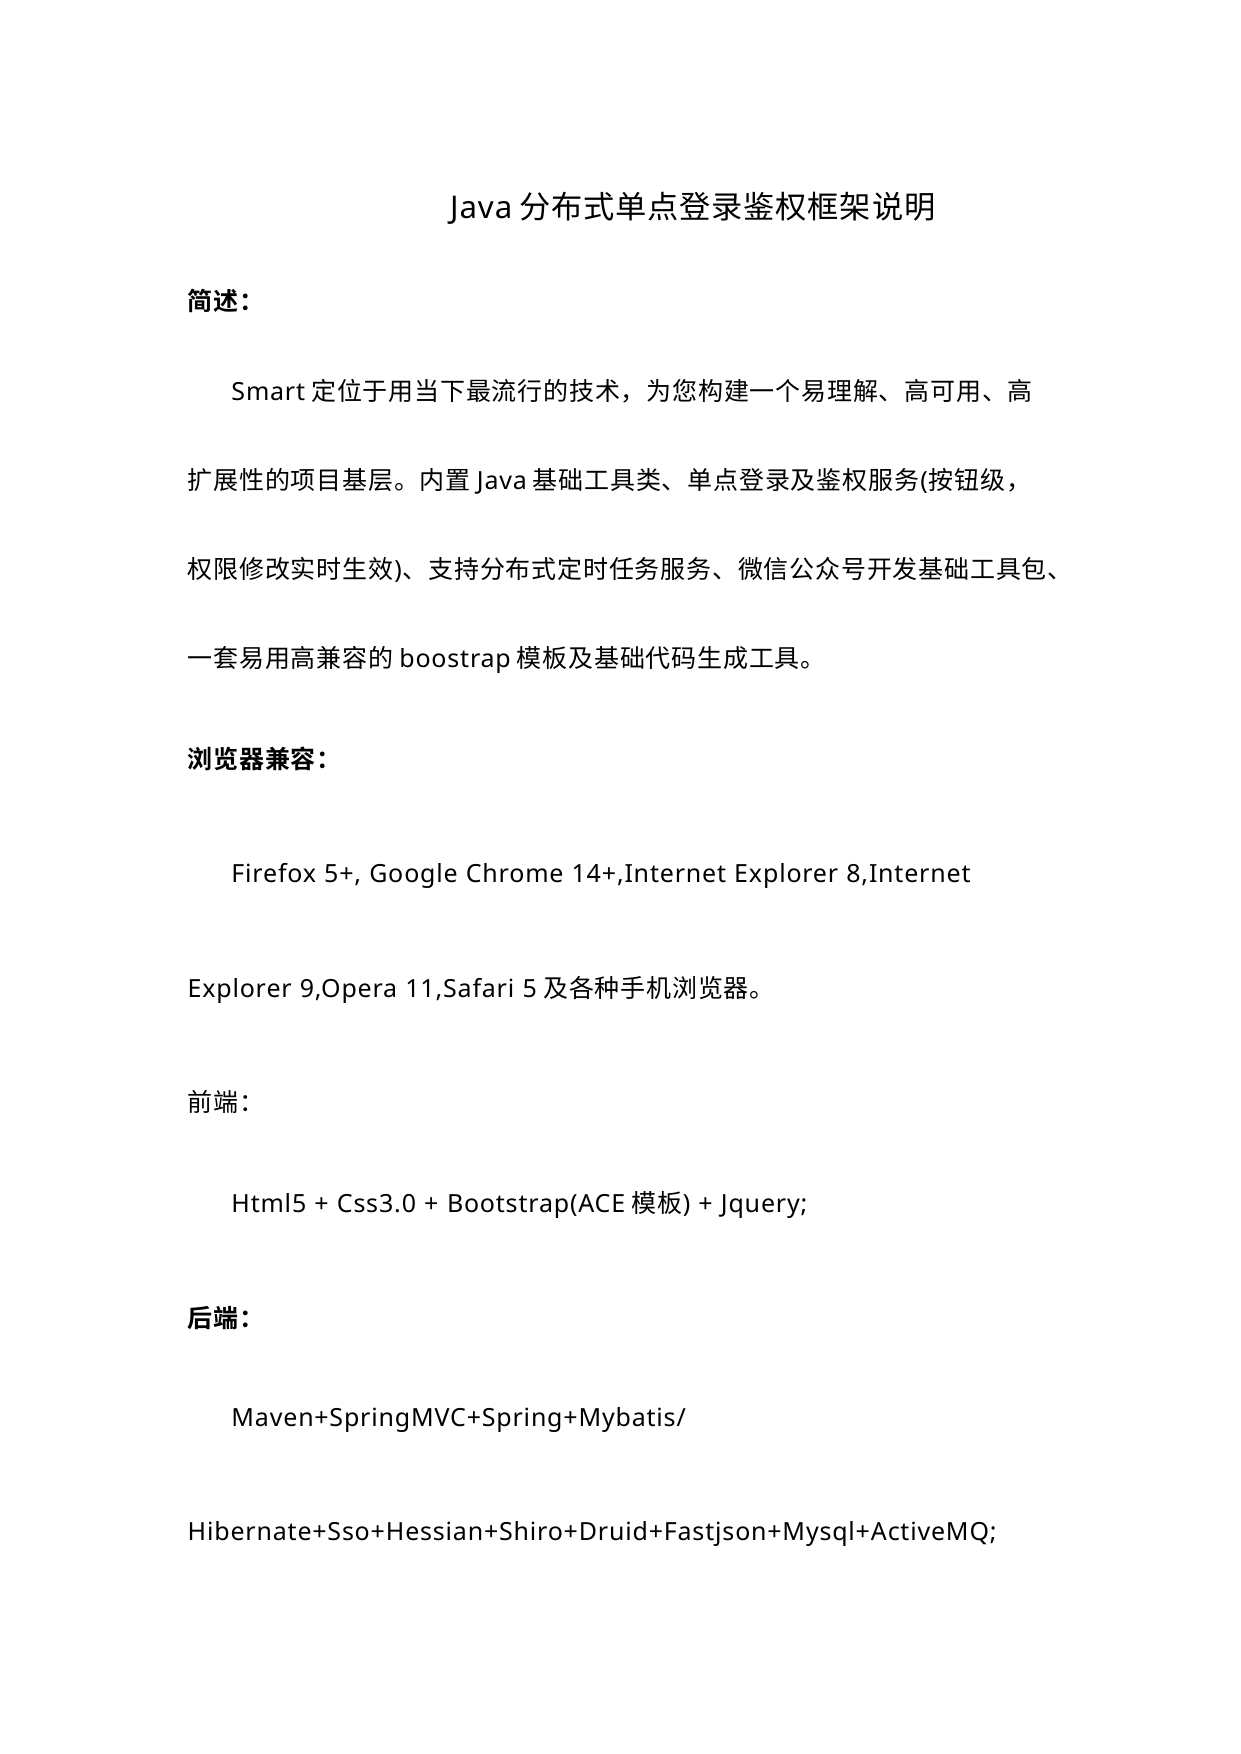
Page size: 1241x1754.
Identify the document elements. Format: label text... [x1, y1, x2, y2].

text Java分布式单点登录鉴权框架说明 [406, 172, 1053, 237]
text Html5 + Css3.0 + Bootstrap(ACE模板) + Jquery; [187, 1169, 1053, 1234]
text Smart定位于用当下最流行的技术，为您构建一个易理解、高可用、高扩展性的项目基层。内置Java基础工具类、单点登录及鉴权服务(按钮级，权限修改实时生效)、支持分布式定时任务服务、微信公众号开发基础工具包、一套易用高兼容的boostrap模板及基础代码生成工具。 [187, 357, 1053, 689]
text 后端： [187, 1284, 1053, 1349]
text 简述： [187, 267, 1053, 332]
text Firefox 5+, Google Chrome 14+,Internet Explorer 8,Internet Explorer 9,Opera 11,Safari 5及各种手机浏览器。 [187, 840, 1053, 1019]
text 前端： [187, 1068, 1053, 1133]
text 浏览器兼容： [187, 725, 1053, 790]
text Maven+SpringMVC+Spring+Mybatis/Hibernate+Sso+Hessian+Shiro+Druid+Fastjson+Mysql+ActiveMQ; [187, 1385, 1053, 1563]
